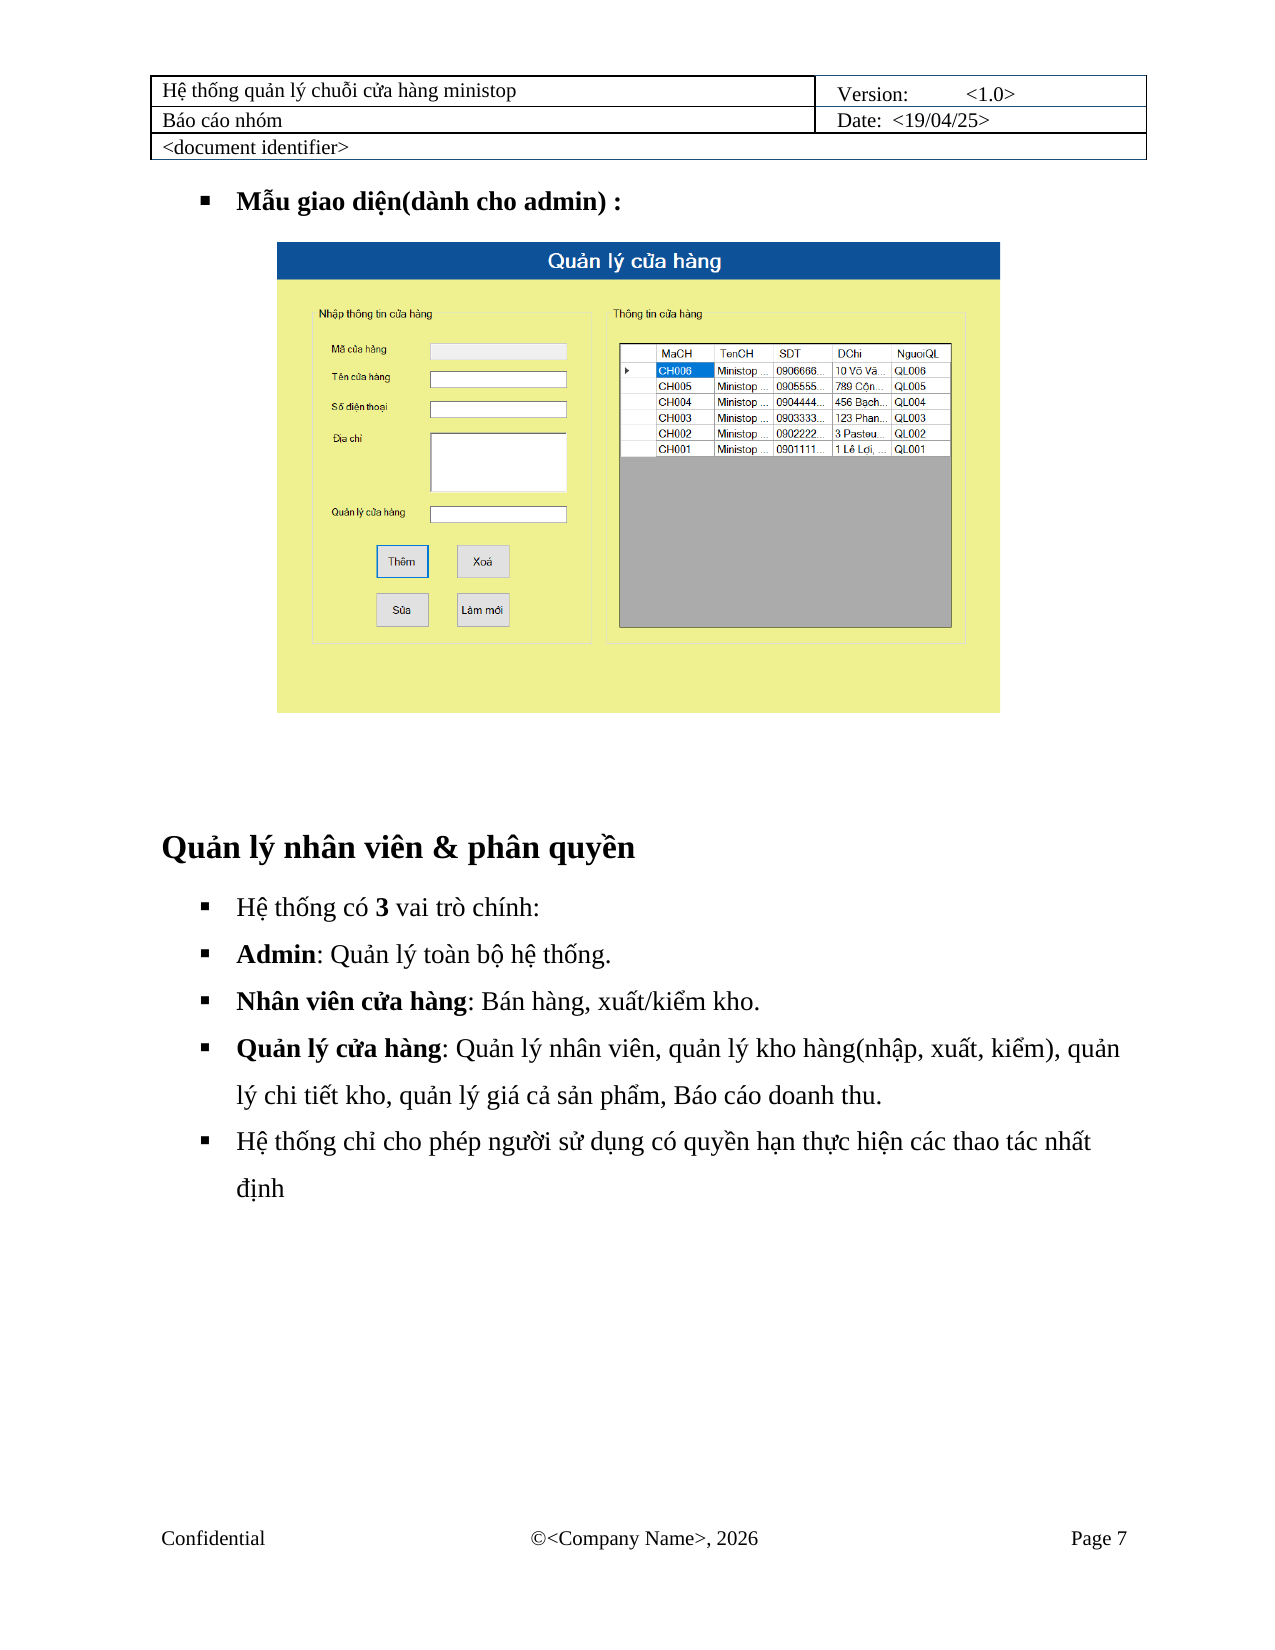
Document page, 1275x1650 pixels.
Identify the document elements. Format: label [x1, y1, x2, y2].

picture [277, 242, 1001, 713]
table_cell [150, 185, 1136, 815]
table_cell [150, 815, 1136, 1215]
